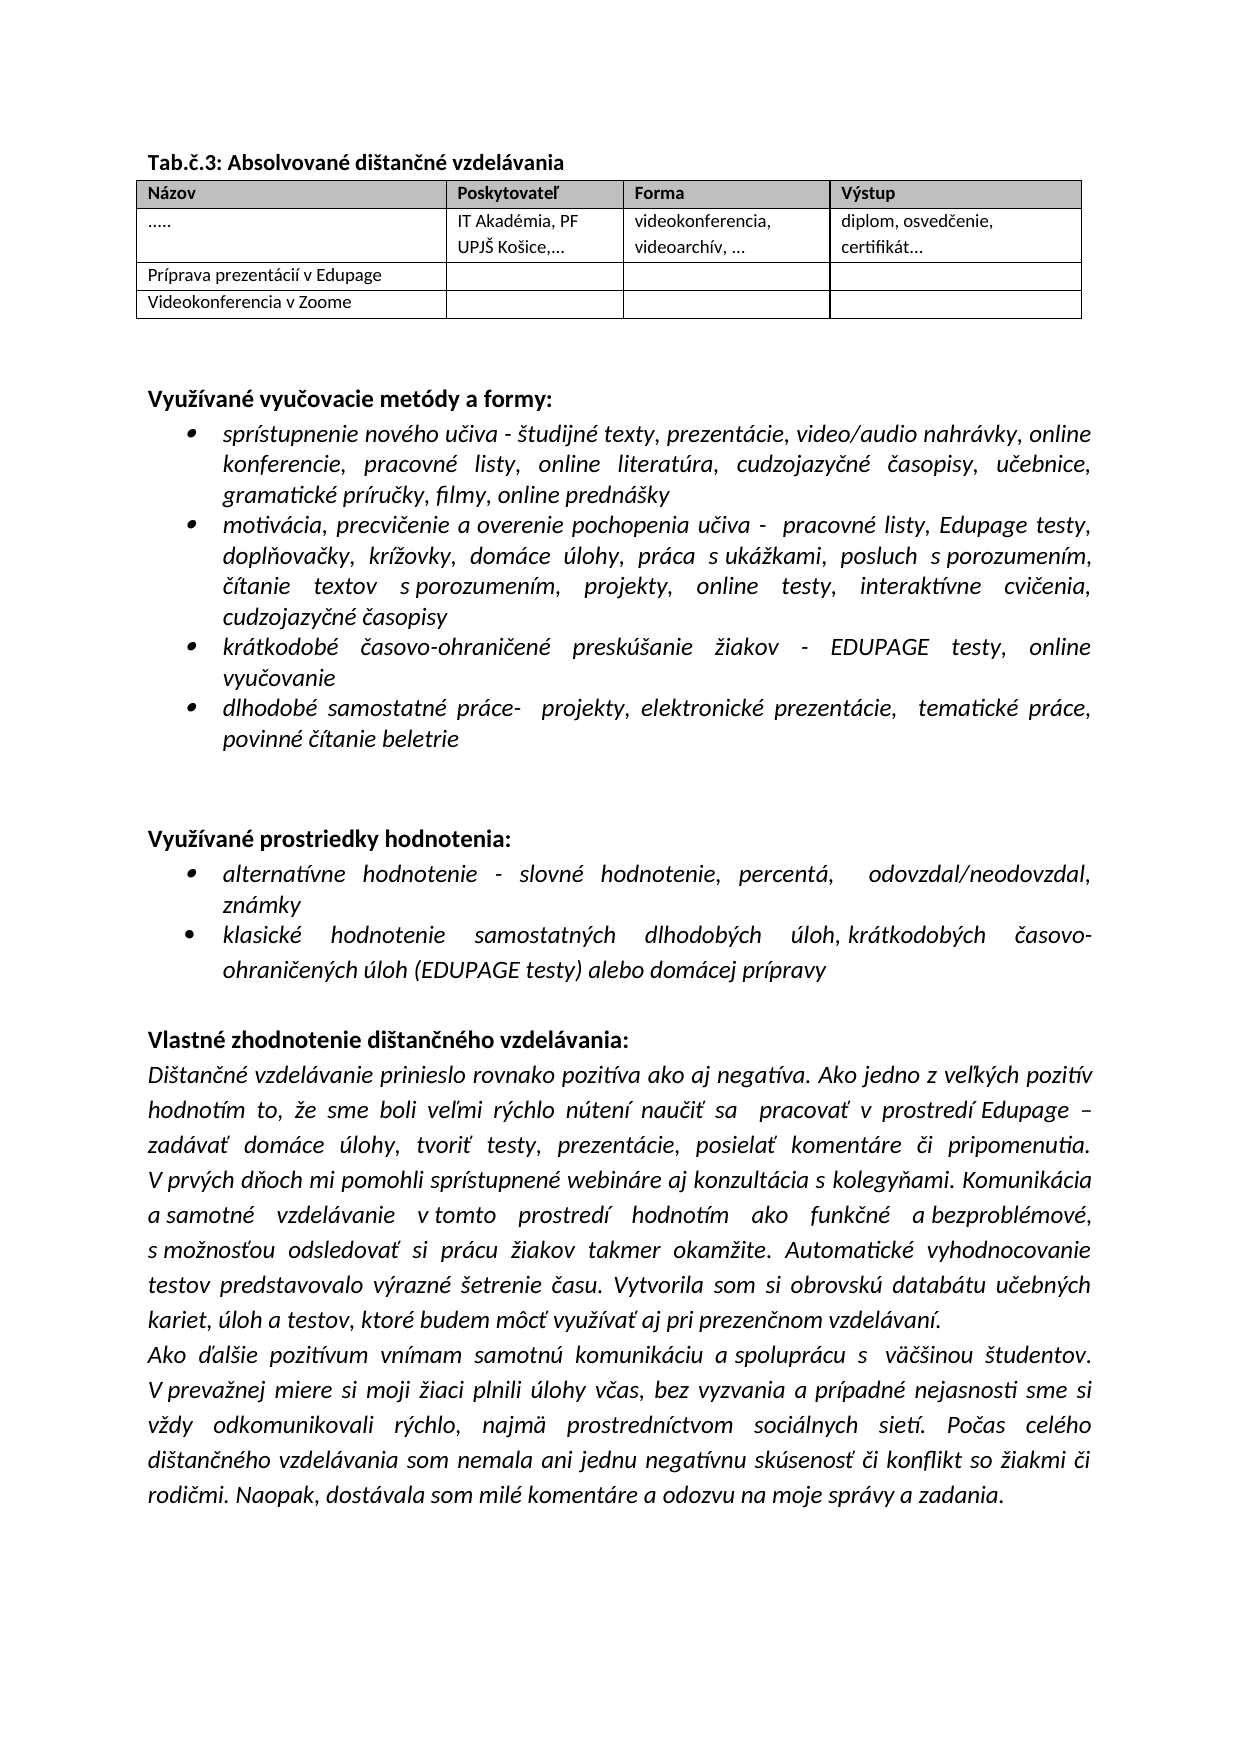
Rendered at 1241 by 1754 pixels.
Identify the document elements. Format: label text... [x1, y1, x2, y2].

table_cell [447, 263, 623, 290]
list motivácia, precvičenie a overenie pochopenia učiva - pracovné listy, Edupage testy, doplňovačky, krížovky, domáce úlohy, práca s ukážkami, posluch s porozumením, čítanie textov s porozumením, projekty, online testy, interaktívne cvičenia, cudzojazyčné časopisy [185, 509, 1092, 632]
list alternatívne hodnotenie - slovné hodnotenie, percentá, odovzdal/neodovzdal, známky [185, 859, 1092, 920]
text Ako ďalšie pozitívum vnímam samotnú komunikáciu a spoluprácu s väčšinou študentov. V prevažnej miere si moji žiaci plnili úlohy včas, bez vyzvania a prípadné nejasnosti sme si vždy odkomunikovali rýchlo, najmä prostredníctvom sociálnych sietí. Počas celého dištančného vzdelávania som nemala ani jednu negatívnu skúsenosť či konflikt so žiakmi či rodičmi. Naopak, dostávala som milé komentáre a odozvu na moje správy a zadania. [148, 1340, 1092, 1510]
table_header Poskytovateľ [447, 181, 623, 208]
text Vlastné zhodnotenie dištančného vzdelávania: [148, 1025, 1092, 1055]
table_cell videokonferencia, videoarchív, ... [624, 209, 829, 262]
table_cell [447, 291, 623, 317]
table_cell diplom, osvedčenie, certifikát... [831, 209, 1081, 262]
table_cell Príprava prezentácií v Edupage [137, 263, 446, 290]
table_cell IT Akadémia, PF UPJŠ Košice,... [447, 209, 623, 262]
table_cell [624, 291, 829, 317]
table_cell Videokonferencia v Zoome [137, 291, 446, 317]
text Využívané vyučovacie metódy a formy: [148, 383, 1092, 413]
text Tab.č.3: Absolvované dištančné vzdelávania [148, 148, 1092, 176]
text Dištančné vzdelávanie prinieslo rovnako pozitíva ako aj negatíva. Ako jedno z veľkých pozitív hodnotím to, že sme boli veľmi rýchlo nútení naučiť sa pracovať v prostredí Edupage – zadávať domáce úlohy, tvoriť testy, prezentácie, posielať komentáre či pripomenutia. V prvých dňoch mi pomohli sprístupnené webináre aj konzultácia s kolegyňami. Komunikácia a samotné vzdelávanie v tomto prostredí hodnotím ako funkčné a bezproblémové, s možnosťou odsledovať si prácu žiakov takmer okamžite. Automatické vyhodnocovanie testov predstavovalo výrazné šetrenie času. Vytvorila som si obrovskú databátu učebných kariet, úloh a testov, ktoré budem môcť využívať aj pri prezenčnom vzdelávaní. [148, 1060, 1092, 1335]
list klasické hodnotenie samostatných dlhodobých úloh, krátkodobých časovo-ohraničených úloh (EDUPAGE testy) alebo domácej prípravy [185, 920, 1092, 985]
table_header Forma [624, 181, 829, 208]
table_cell [624, 263, 829, 290]
list dlhodobé samostatné práce- projekty, elektronické prezentácie, tematické práce, povinné čítanie beletrie [185, 693, 1092, 754]
table_cell [831, 291, 1081, 317]
table_header Výstup [831, 181, 1081, 208]
table_cell [831, 263, 1081, 290]
text Využívané prostriedky hodnotenia: [148, 824, 1092, 854]
table_cell ..... [137, 209, 446, 262]
list sprístupnenie nového učiva - študijné texty, prezentácie, video/audio nahrávky, online konferencie, pracovné listy, online literatúra, cudzojazyčné časopisy, učebnice, gramatické príručky, filmy, online prednášky [185, 418, 1092, 509]
table_header Názov [137, 181, 446, 208]
list krátkodobé časovo-ohraničené preskúšanie žiakov - EDUPAGE testy, online vyučovanie [185, 632, 1092, 693]
